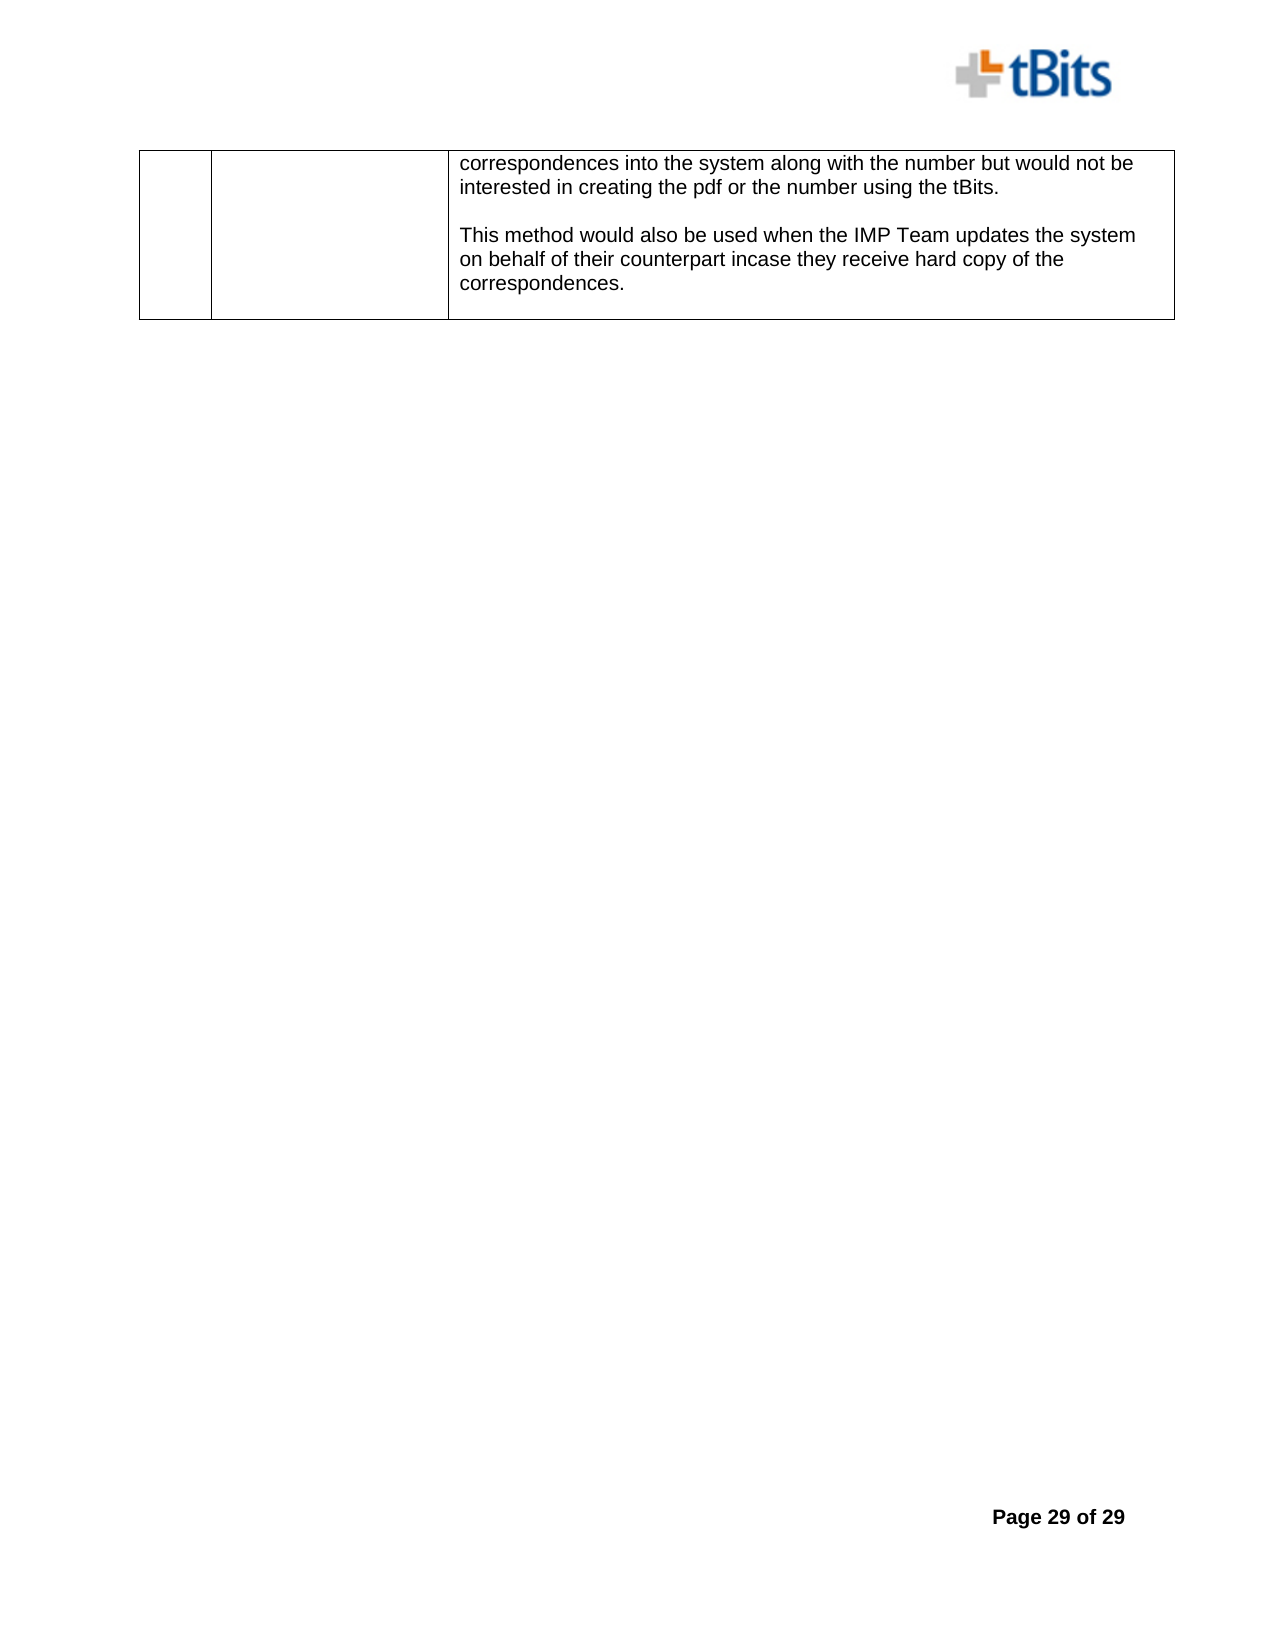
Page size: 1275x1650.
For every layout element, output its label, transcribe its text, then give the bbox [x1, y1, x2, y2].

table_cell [449, 151, 1174, 319]
picture [943, 44, 1126, 105]
table_cell 4 [140, 151, 211, 319]
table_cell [212, 151, 448, 319]
